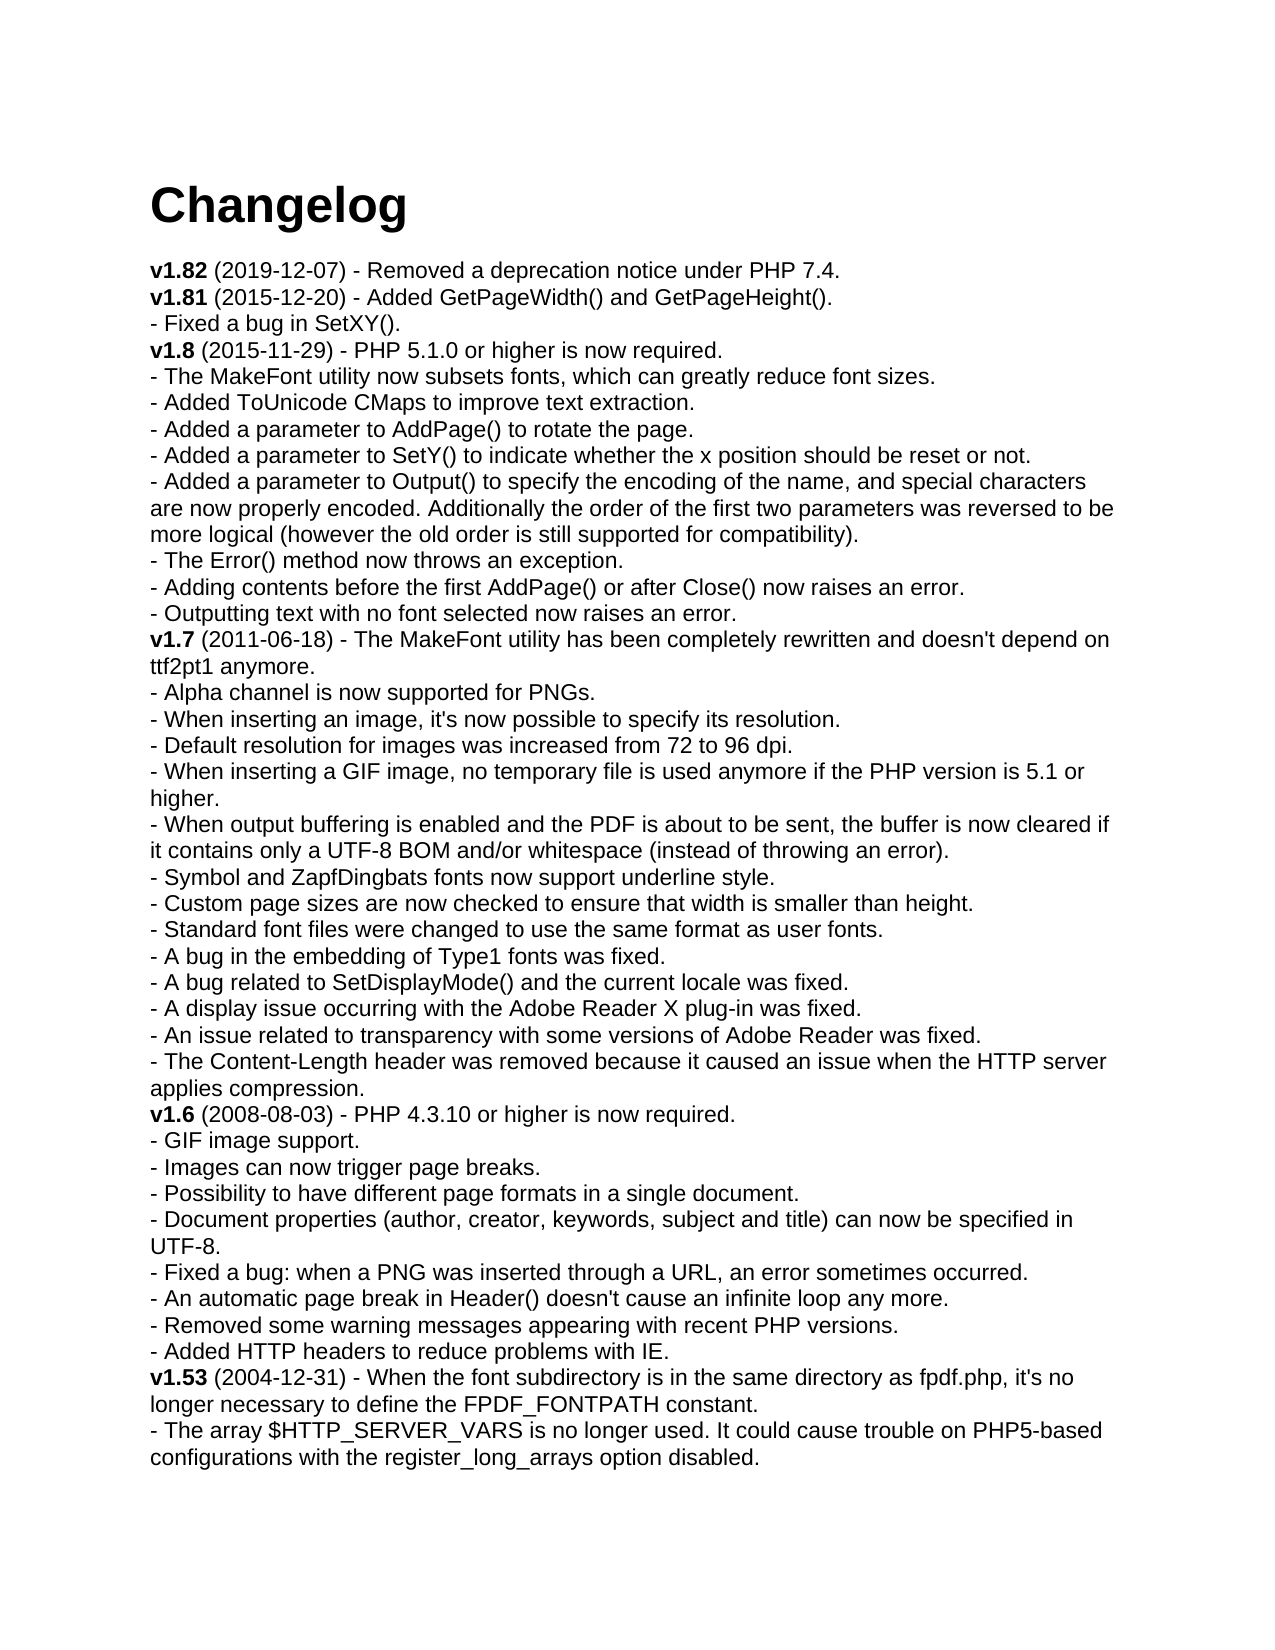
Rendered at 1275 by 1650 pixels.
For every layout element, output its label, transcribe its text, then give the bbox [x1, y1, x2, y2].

text - Default resolution for images was increased from 72 to 96 dpi. [150, 732, 1125, 758]
text - Possibility to have different page formats in a single document. [150, 1180, 1125, 1206]
text - Added a parameter to Output() to specify the encoding of the name, and special characters are now properly encoded. Additionally the order of the first two parameters was reversed to be more logical (however the old order is still supported for compatibility). [150, 468, 1125, 547]
text - Adding contents before the first AddPage() or after Close() now raises an error. [150, 574, 1125, 600]
text - Added ToUnicode CMaps to improve text extraction. [150, 389, 1125, 416]
text v1.6 (2008-08-03) - PHP 4.3.10 or higher is now required. [150, 1101, 1125, 1127]
text - GIF image support. [150, 1127, 1125, 1153]
text - The Content-Length header was removed because it caused an issue when the HTTP server applies compression. [150, 1048, 1125, 1101]
text - A bug in the embedding of Type1 fonts was fixed. [150, 943, 1125, 969]
text - Document properties (author, creator, keywords, subject and title) can now be specified in UTF-8. [150, 1206, 1125, 1259]
text - An automatic page break in Header() doesn't cause an infinite loop any more. [150, 1285, 1125, 1312]
text - The Error() method now throws an exception. [150, 547, 1125, 574]
text - Added a parameter to AddPage() to rotate the page. [150, 416, 1125, 442]
text - The array $HTTP_SERVER_VARS is no longer used. It could cause trouble on PHP5-based configurations with the register_long_arrays option disabled. [150, 1417, 1125, 1470]
text - When inserting an image, it's now possible to specify its resolution. [150, 706, 1125, 732]
text - A display issue occurring with the Adobe Reader X plug-in was fixed. [150, 995, 1125, 1022]
text - Alpha channel is now supported for PNGs. [150, 679, 1125, 706]
text - Standard font files were changed to use the same format as user fonts. [150, 916, 1125, 943]
text v1.53 (2004-12-31) - When the font subdirectory is in the same directory as fpdf.php, it's no longer necessary to define the FPDF_FONTPATH constant. [150, 1364, 1125, 1417]
text v1.81 (2015-12-20) - Added GetPageWidth() and GetPageHeight(). [150, 284, 1125, 310]
subtitle Changelog [150, 175, 1125, 232]
text - When inserting a GIF image, no temporary file is used anymore if the PHP version is 5.1 or higher. [150, 758, 1125, 811]
text v1.7 (2011-06-18) - The MakeFont utility has been completely rewritten and doesn't depend on ttf2pt1 anymore. [150, 626, 1125, 679]
text - When output buffering is enabled and the PDF is about to be sent, the buffer is now cleared if it contains only a UTF-8 BOM and/or whitespace (instead of throwing an error). [150, 811, 1125, 864]
text - Fixed a bug in SetXY(). [150, 310, 1125, 337]
text - Fixed a bug: when a PNG was inserted through a URL, an error sometimes occurred. [150, 1259, 1125, 1285]
text - Custom page sizes are now checked to ensure that width is smaller than height. [150, 890, 1125, 916]
text - Symbol and ZapfDingbats fonts now support underline style. [150, 864, 1125, 890]
text - Removed some warning messages appearing with recent PHP versions. [150, 1312, 1125, 1338]
text - Images can now trigger page breaks. [150, 1153, 1125, 1180]
text - A bug related to SetDisplayMode() and the current locale was fixed. [150, 969, 1125, 995]
text - The MakeFont utility now subsets fonts, which can greatly reduce font sizes. [150, 363, 1125, 389]
text v1.8 (2015-11-29) - PHP 5.1.0 or higher is now required. [150, 337, 1125, 363]
text - Added HTTP headers to reduce problems with IE. [150, 1338, 1125, 1364]
text - Outputting text with no font selected now raises an error. [150, 600, 1125, 626]
text - Added a parameter to SetY() to indicate whether the x position should be reset or not. [150, 442, 1125, 468]
text v1.82 (2019-12-07) - Removed a deprecation notice under PHP 7.4. [150, 257, 1125, 284]
text - An issue related to transparency with some versions of Adobe Reader was fixed. [150, 1022, 1125, 1048]
